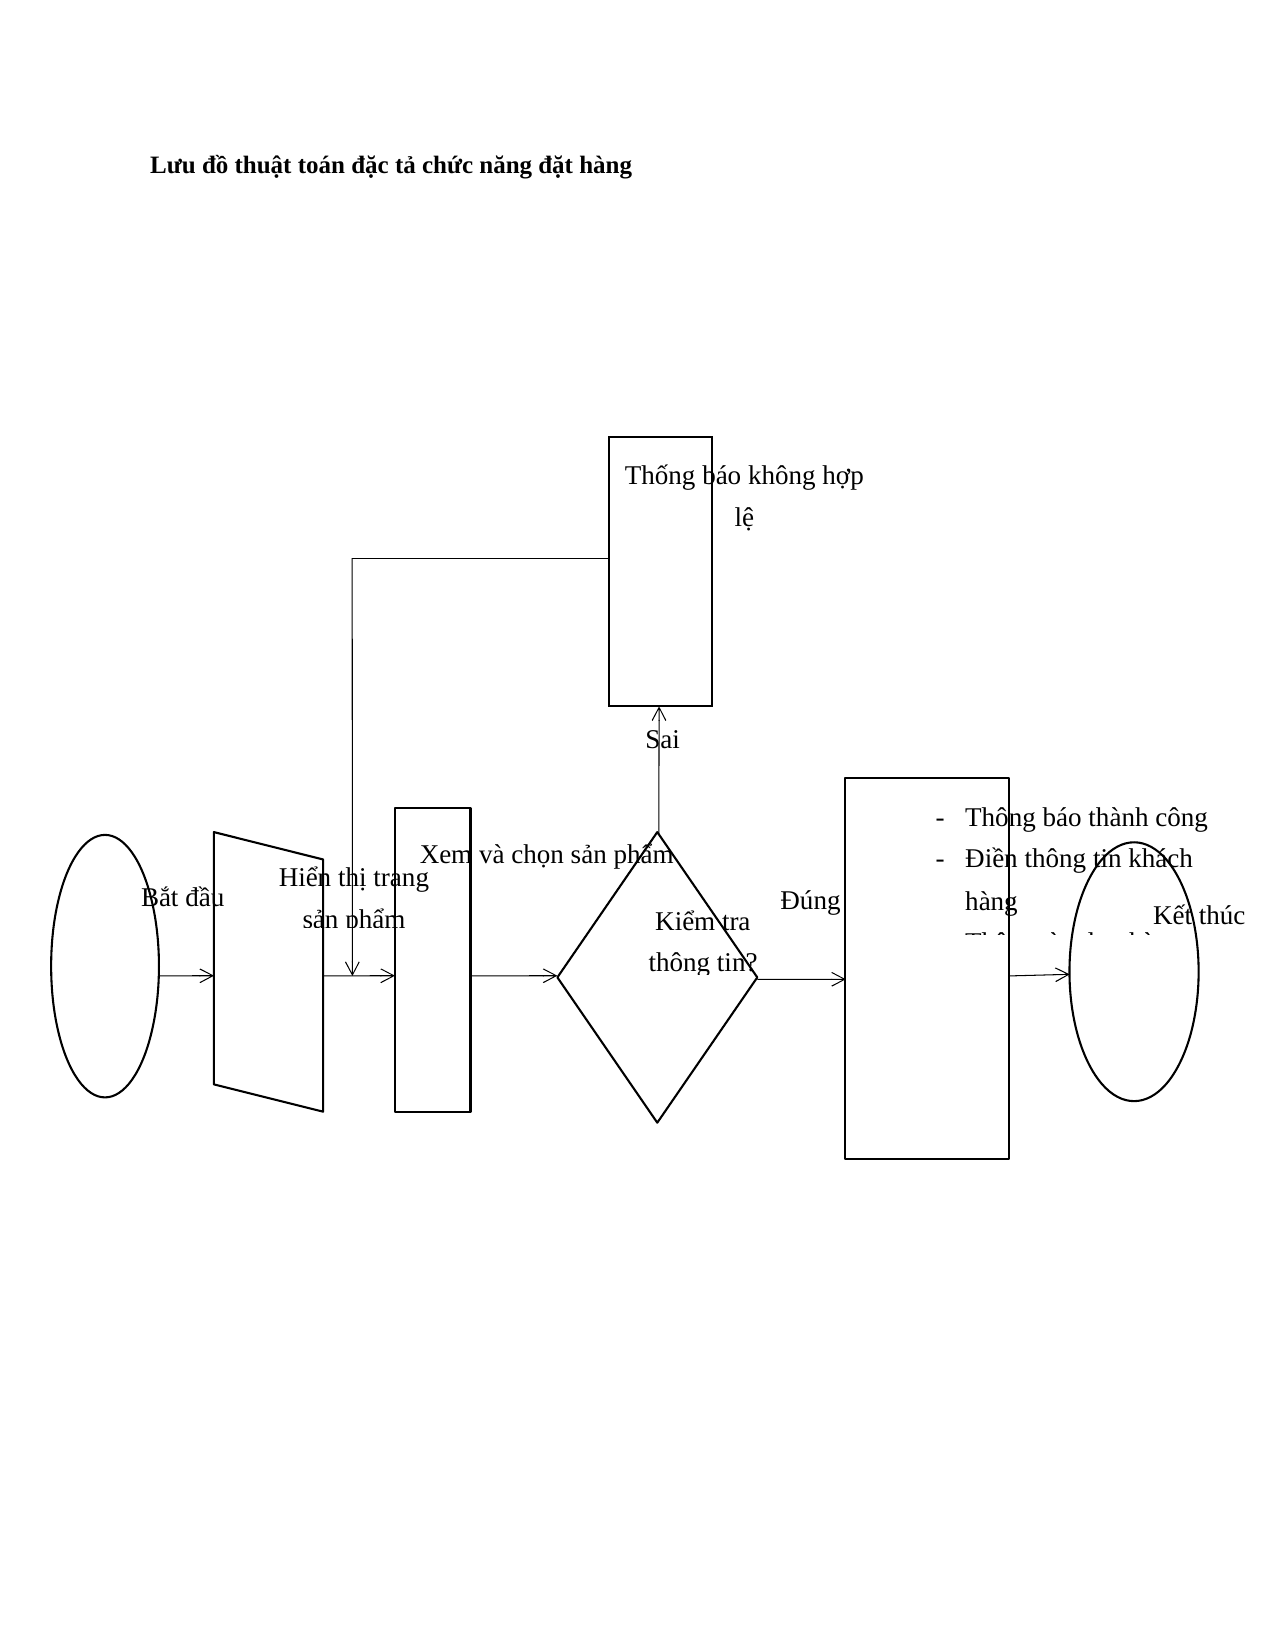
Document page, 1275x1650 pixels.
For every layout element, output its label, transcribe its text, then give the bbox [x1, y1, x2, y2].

text Lưu đồ thuật toán đặc tả chức năng đặt hàng [150, 150, 1125, 179]
